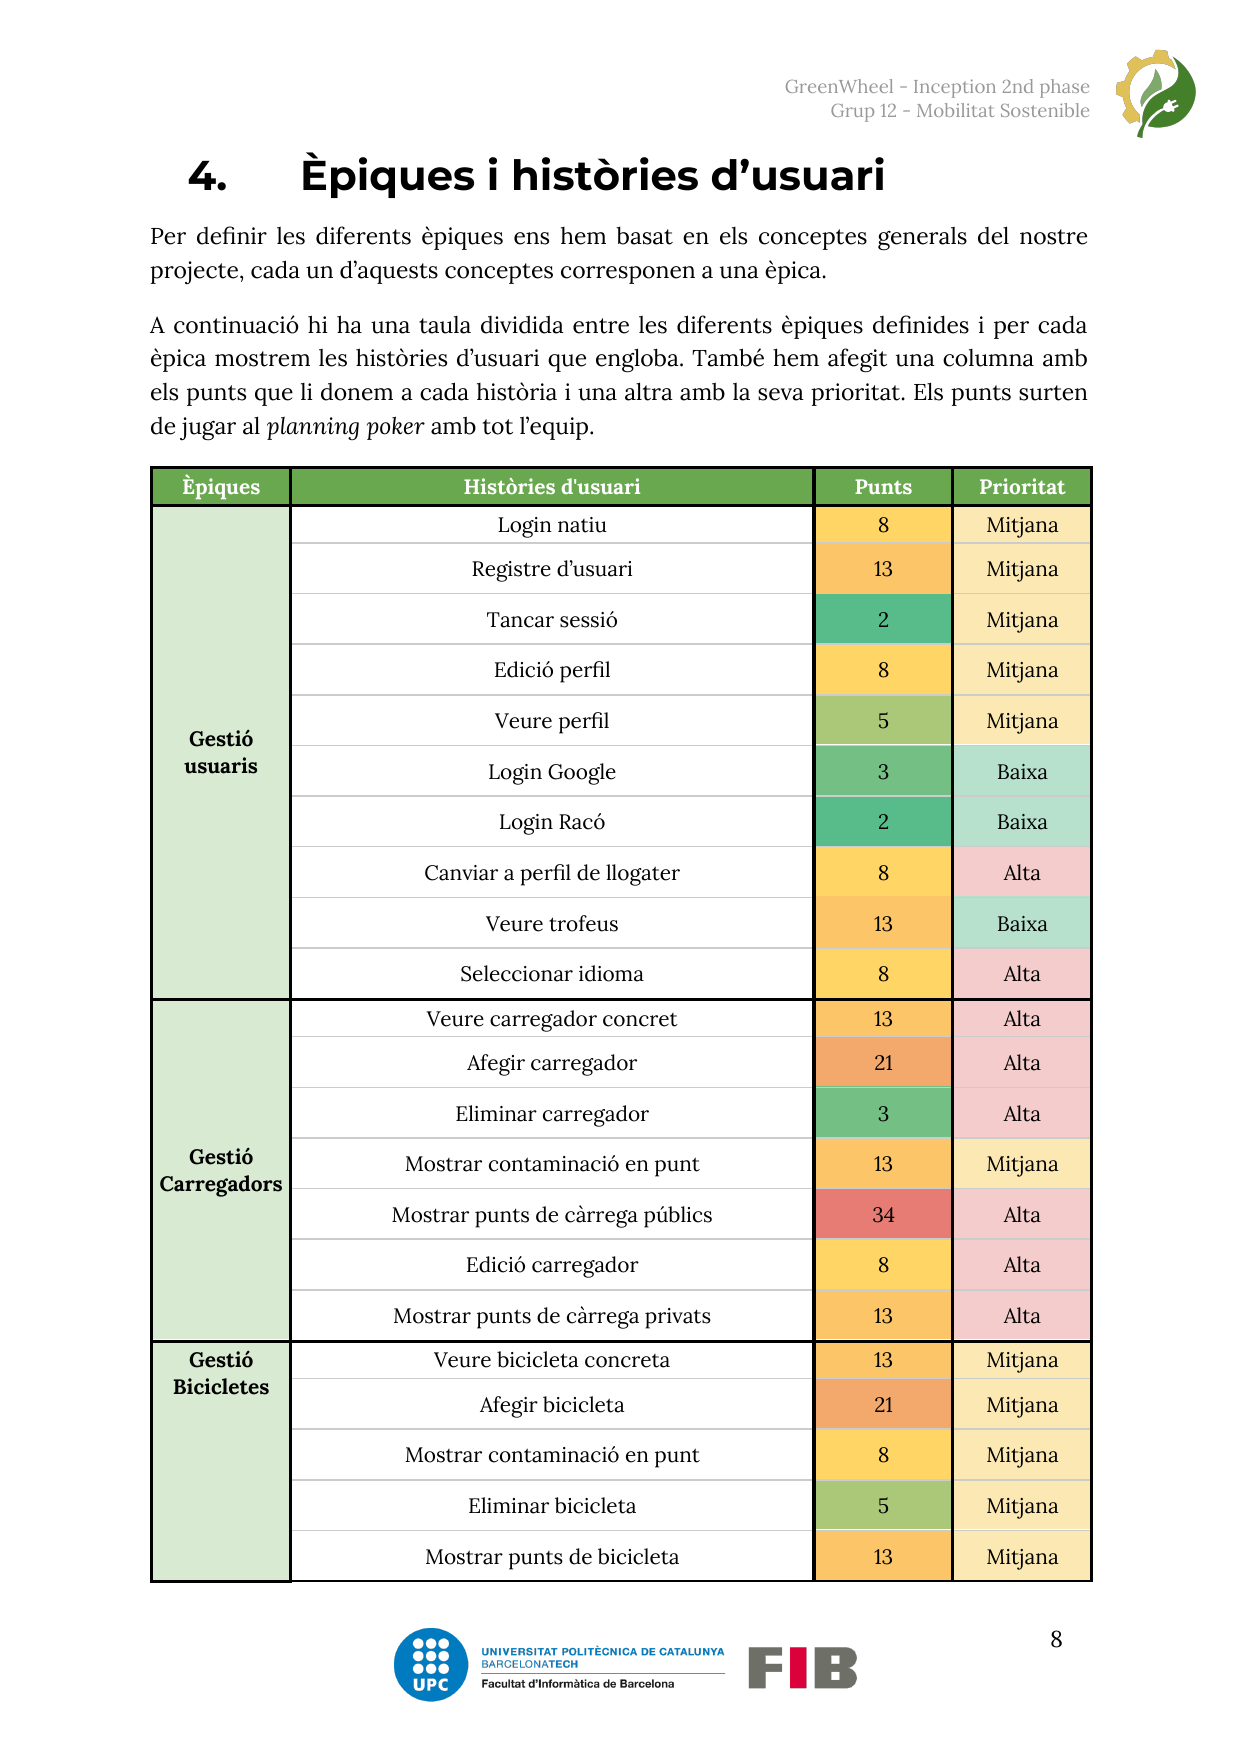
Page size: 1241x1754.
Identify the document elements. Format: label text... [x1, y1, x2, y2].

table_cell 5 [816, 1481, 951, 1529]
table_cell Alta [954, 1189, 1090, 1238]
table_cell 5 [816, 696, 951, 744]
table_cell Mitjana [954, 645, 1090, 694]
table_cell Veure trofeus [292, 898, 812, 947]
table_cell Edició carregador [292, 1240, 812, 1289]
table_cell Afegir carregador [292, 1037, 812, 1086]
table_cell 13 [816, 1343, 951, 1378]
table_cell Canviar a perfil de llogater [292, 847, 812, 896]
table_cell 8 [816, 645, 951, 694]
table_cell Alta [954, 949, 1090, 998]
table_header Punts [816, 469, 951, 504]
table_cell Alta [954, 1240, 1090, 1289]
table_cell 13 [816, 1531, 951, 1580]
table_cell Registre d’usuari [292, 544, 812, 593]
table_cell 8 [816, 1240, 951, 1289]
table_cell 2 [816, 594, 951, 643]
table_cell 3 [816, 746, 951, 795]
table_header Prioritat [954, 469, 1090, 504]
table_cell Edició perfil [292, 645, 812, 694]
table_cell Mitjana [954, 544, 1090, 593]
text Per definir les diferents èpiques ens hem basat en els conceptes generals del nostre projecte, cada un d’aquests conceptes corresponen a una èpica. [150, 222, 1090, 285]
table_cell Alta [954, 1001, 1090, 1036]
table_cell 34 [816, 1189, 951, 1238]
table_cell 13 [816, 898, 951, 947]
table_cell Login Racó [292, 797, 812, 846]
table_cell Baixa [954, 746, 1090, 795]
table_cell Veure bicicleta concreta [292, 1343, 812, 1378]
table_cell 13 [816, 1139, 951, 1188]
table_cell Mitjana [954, 1531, 1090, 1580]
table_cell 21 [816, 1037, 951, 1086]
table_cell Afegir bicicleta [292, 1379, 812, 1428]
table_cell Gestió usuaris [153, 507, 289, 998]
table_cell Mostrar contaminació en punt [292, 1139, 812, 1188]
text A continuació hi ha una taula dividida entre les diferents èpiques definides i per cada èpica mostrem les històries d’usuari que engloba. També hem afegit una columna amb els punts que li donem a cada història i una altra amb la seva prioritat. Els punts surten de jugar al planning poker amb tot l’equip. [150, 310, 1090, 441]
table_cell Eliminar bicicleta [292, 1481, 812, 1529]
table_cell Login natiu [292, 507, 812, 542]
table_cell 8 [816, 1430, 951, 1479]
table_cell 13 [816, 1291, 951, 1339]
table_cell Mostrar contaminació en punt [292, 1430, 812, 1479]
table_cell Mitjana [954, 594, 1090, 643]
table_cell Gestió Bicicletes [153, 1343, 289, 1580]
table_cell Mitjana [954, 696, 1090, 744]
table_cell Eliminar carregador [292, 1088, 812, 1137]
table_cell Alta [954, 1037, 1090, 1086]
table_cell Mitjana [954, 507, 1090, 542]
table_cell 13 [816, 544, 951, 593]
table_cell Login Google [292, 746, 812, 795]
table_cell 21 [816, 1379, 951, 1428]
table_header Èpiques [153, 469, 289, 504]
table_cell 13 [816, 1001, 951, 1036]
table_cell 2 [816, 797, 951, 846]
table_header Històries d'usuari [292, 469, 812, 504]
table_cell 8 [816, 847, 951, 896]
table_cell Seleccionar idioma [292, 949, 812, 998]
table_cell 3 [816, 1088, 951, 1137]
subtitle Èpiques i històries d’usuari [187, 150, 1090, 201]
table_cell Tancar sessió [292, 594, 812, 643]
table_cell Mitjana [954, 1430, 1090, 1479]
table_cell Alta [954, 1291, 1090, 1339]
table_cell Mostrar punts de bicicleta [292, 1531, 812, 1580]
picture [1107, 36, 1209, 143]
table_cell 8 [816, 507, 951, 542]
table_cell Mitjana [954, 1481, 1090, 1529]
table_cell 8 [816, 949, 951, 998]
table_cell Mitjana [954, 1343, 1090, 1378]
table_cell Baixa [954, 898, 1090, 947]
table_cell Veure perfil [292, 696, 812, 744]
table_cell Mostrar punts de càrrega públics [292, 1189, 812, 1238]
table_cell Mostrar punts de càrrega privats [292, 1291, 812, 1339]
table_cell Baixa [954, 797, 1090, 846]
table_cell Gestió Carregadors [153, 1001, 289, 1339]
picture [379, 1623, 862, 1707]
table_cell Alta [954, 1088, 1090, 1137]
table_cell Mitjana [954, 1139, 1090, 1188]
table_cell Mitjana [954, 1379, 1090, 1428]
table_cell Veure carregador concret [292, 1001, 812, 1036]
table_cell Alta [954, 847, 1090, 896]
